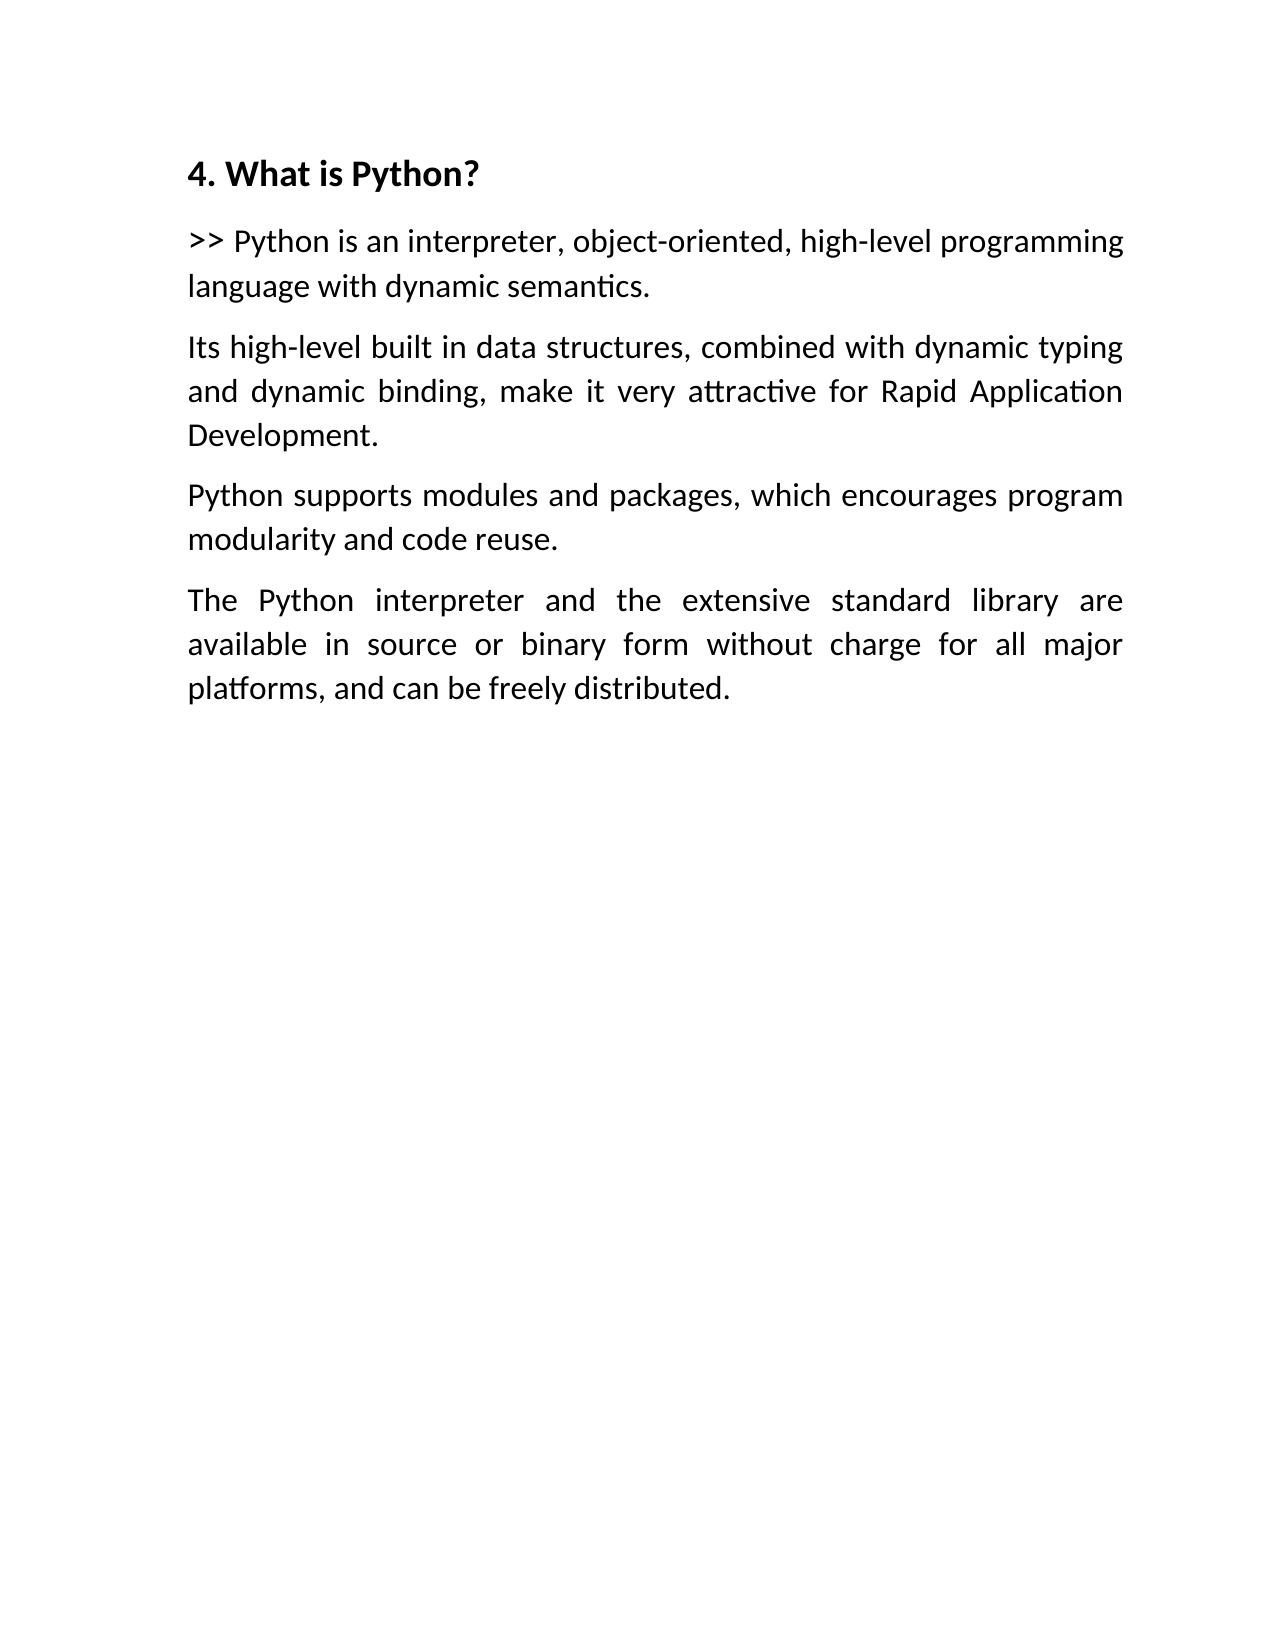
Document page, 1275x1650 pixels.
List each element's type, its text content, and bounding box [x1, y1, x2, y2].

text Python supports modules and packages, which encourages program modularity and code reuse. [187, 474, 1125, 559]
text Its high-level built in data structures, combined with dynamic typing and dynamic binding, make it very attractive for Rapid Application Development. [187, 326, 1125, 454]
list What is Python? [187, 150, 1125, 196]
text The Python interpreter and the extensive standard library are available in source or binary form without charge for all major platforms, and can be freely distributed. [187, 579, 1125, 708]
text >> Python is an interpreter, object-oriented, high-level programming language with dynamic semantics. [187, 216, 1125, 306]
